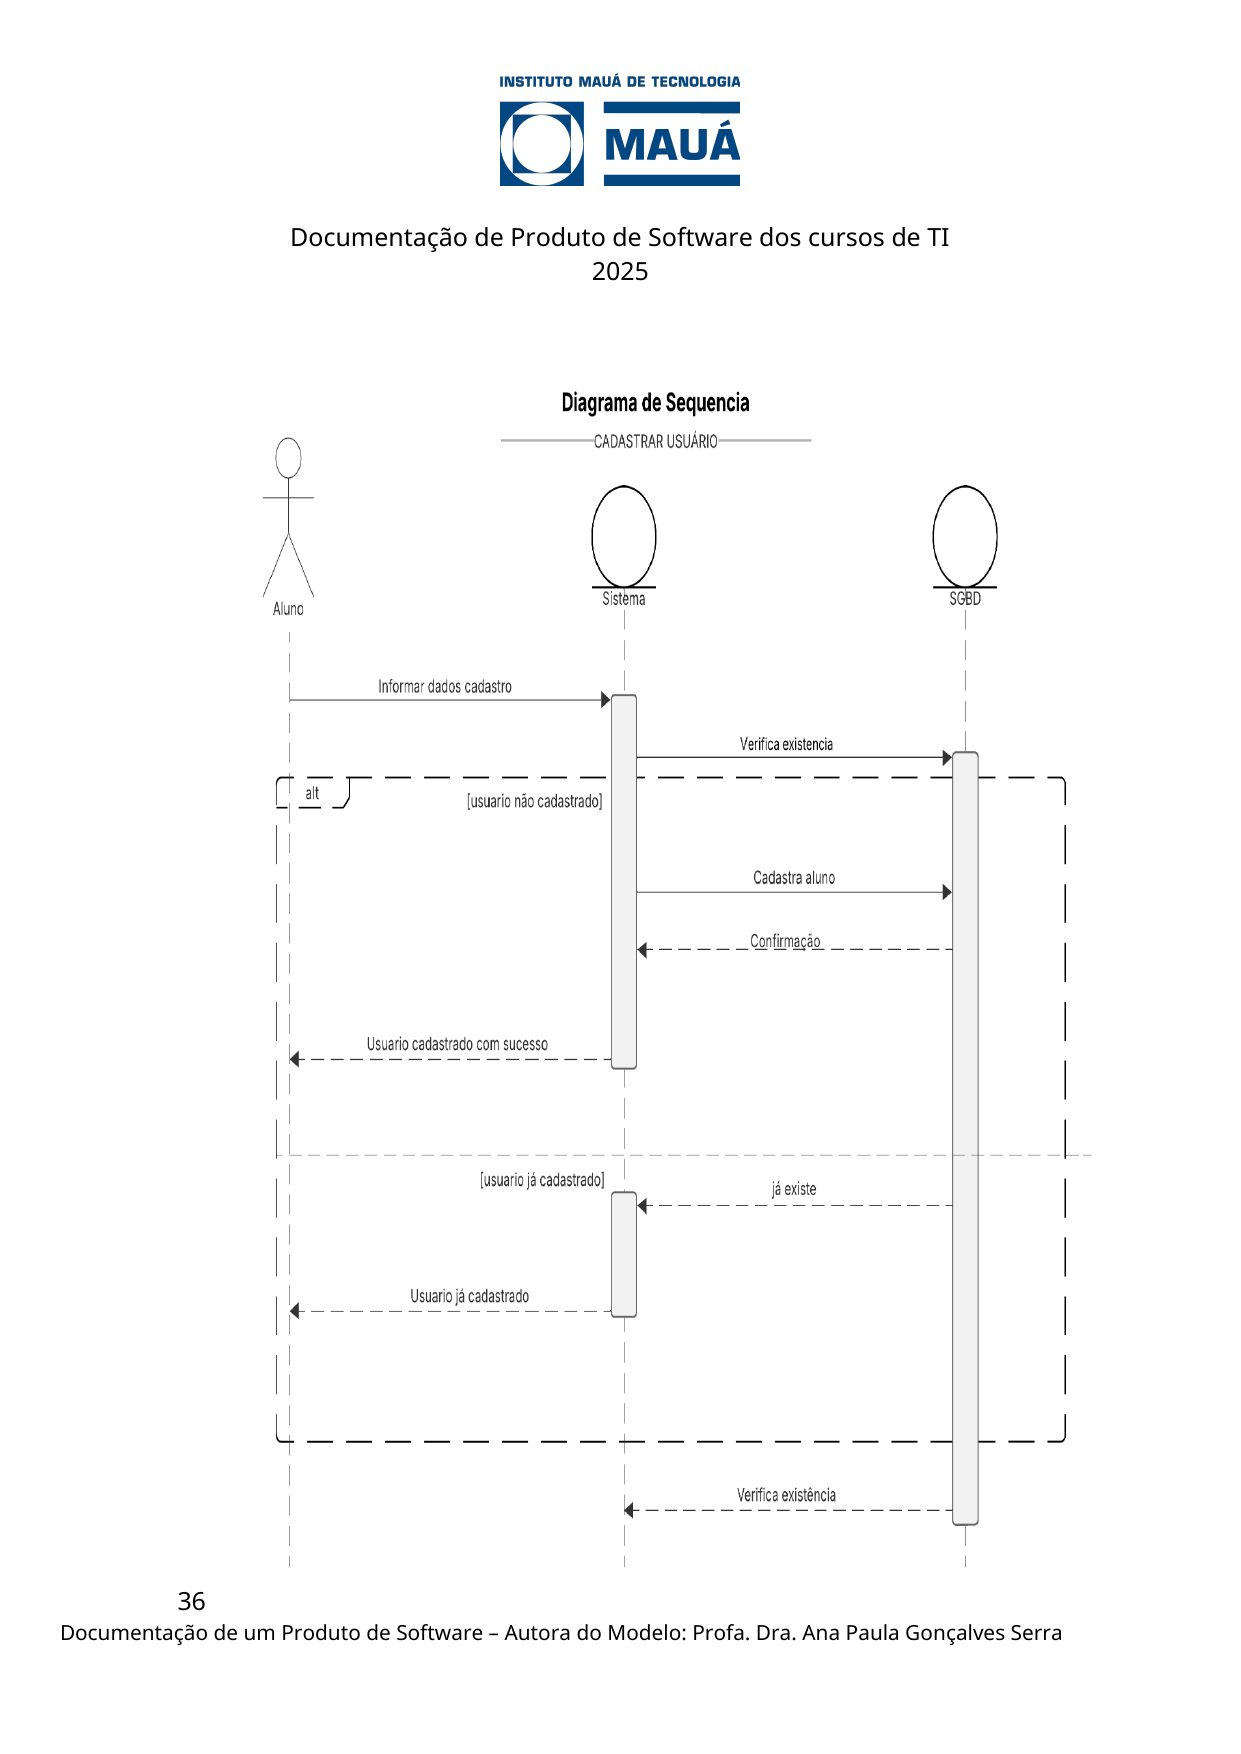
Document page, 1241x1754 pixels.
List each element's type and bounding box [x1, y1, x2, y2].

picture [500, 73, 740, 186]
picture [177, 321, 1124, 1584]
